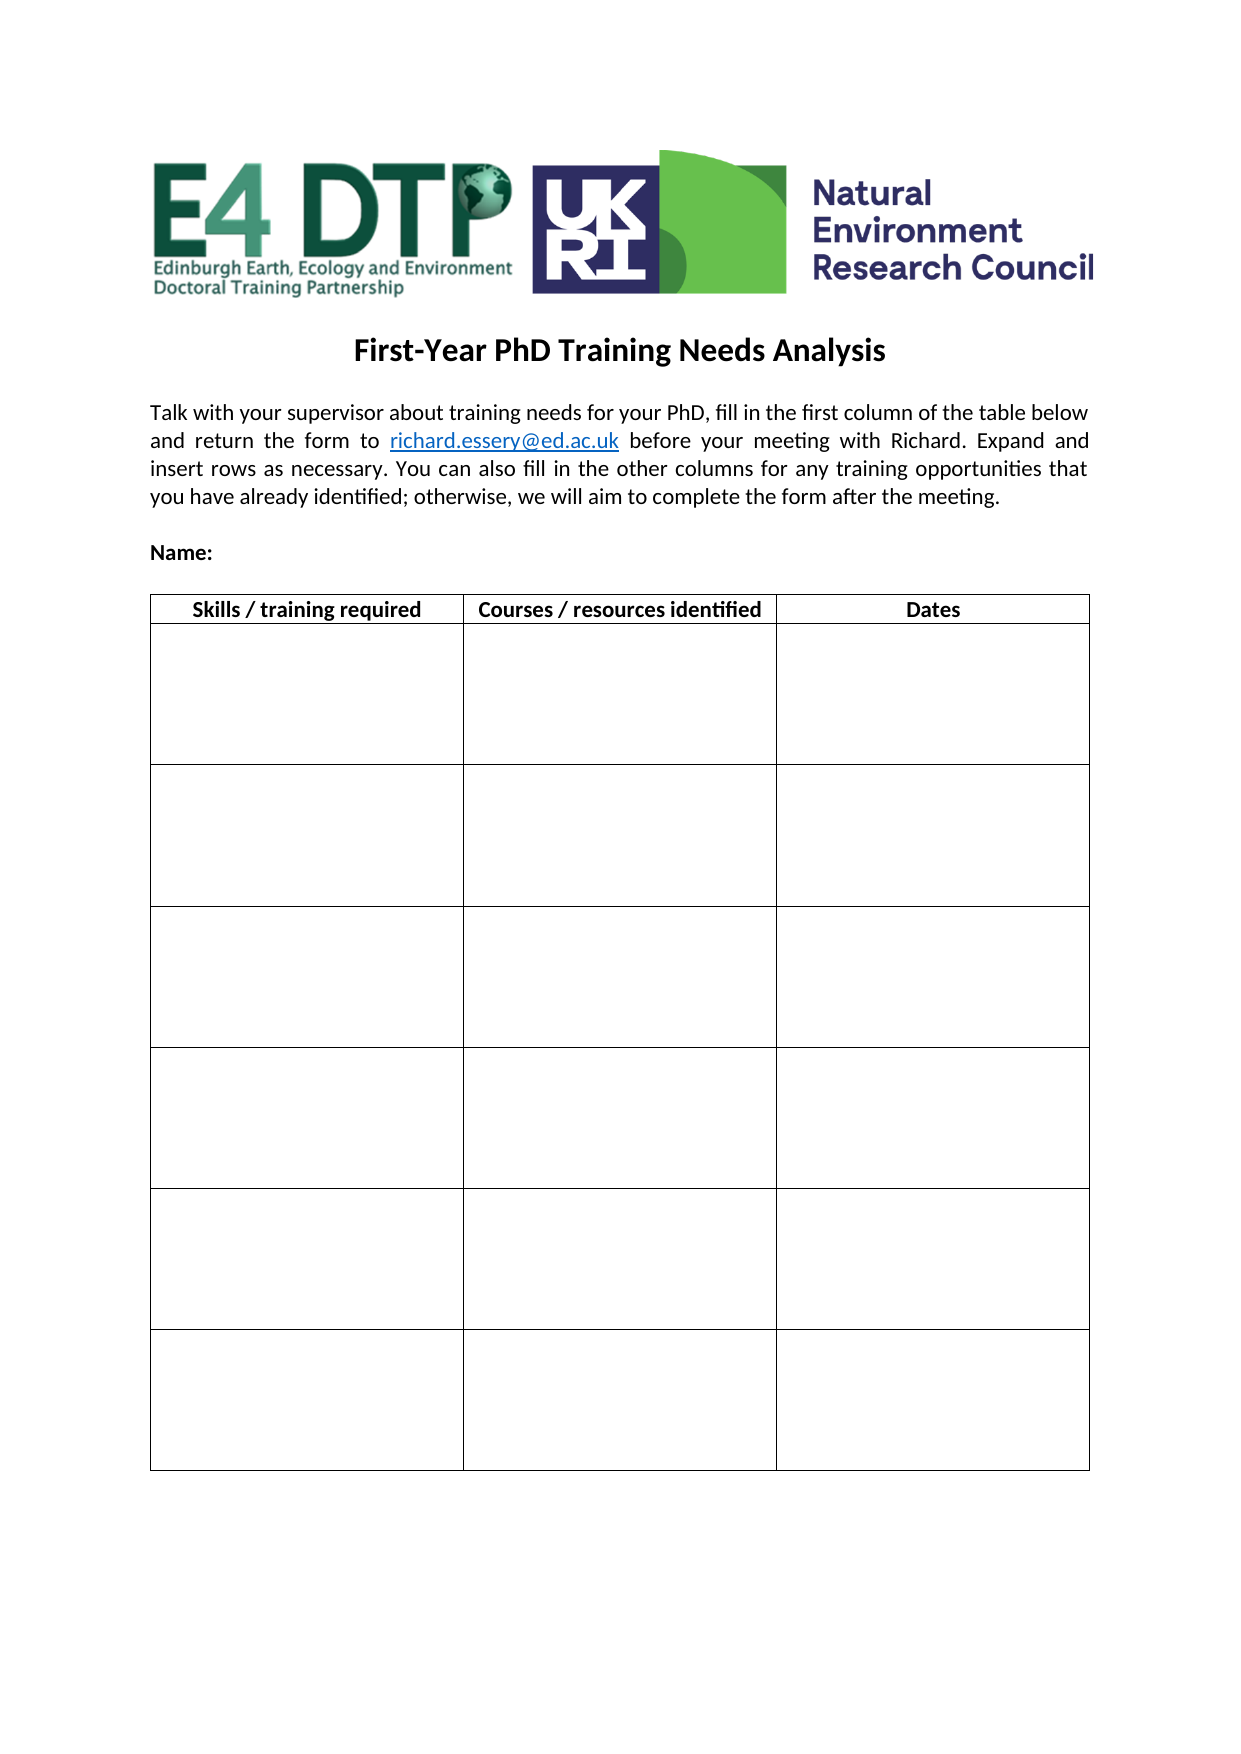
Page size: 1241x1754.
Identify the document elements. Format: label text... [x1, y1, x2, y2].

table_cell [777, 1189, 1089, 1329]
table_cell [777, 1048, 1089, 1188]
table_cell [151, 1189, 463, 1329]
table_header Courses / resources identified [464, 595, 776, 623]
table_cell [151, 1048, 463, 1188]
table_cell [777, 1330, 1089, 1470]
table_cell [464, 624, 776, 764]
table_cell [151, 765, 463, 906]
table_cell [777, 765, 1089, 906]
table_cell [464, 907, 776, 1047]
table_header Skills / training required [151, 595, 463, 623]
table_header Dates [777, 595, 1089, 623]
text Talk with your supervisor about training needs for your PhD, fill in the first column of the table below and return the form to richard.essery@ed.ac.uk before your meeting with Richard. Expand and insert rows as necessary. You can also fill in the other columns for any training opportunities that you have already identified; otherwise, we will aim to complete the form after the meeting. [150, 398, 1090, 510]
table_cell [151, 1330, 463, 1470]
table_cell [151, 624, 463, 764]
table_cell [464, 1189, 776, 1329]
table_cell [777, 907, 1089, 1047]
table_cell [151, 907, 463, 1047]
table_cell [464, 1048, 776, 1188]
table_cell [464, 1330, 776, 1470]
picture [150, 150, 1094, 302]
text Name: [150, 538, 1090, 566]
table_cell [777, 624, 1089, 764]
table_cell [464, 765, 776, 906]
text First-Year PhD Training Needs Analysis [150, 329, 1090, 370]
